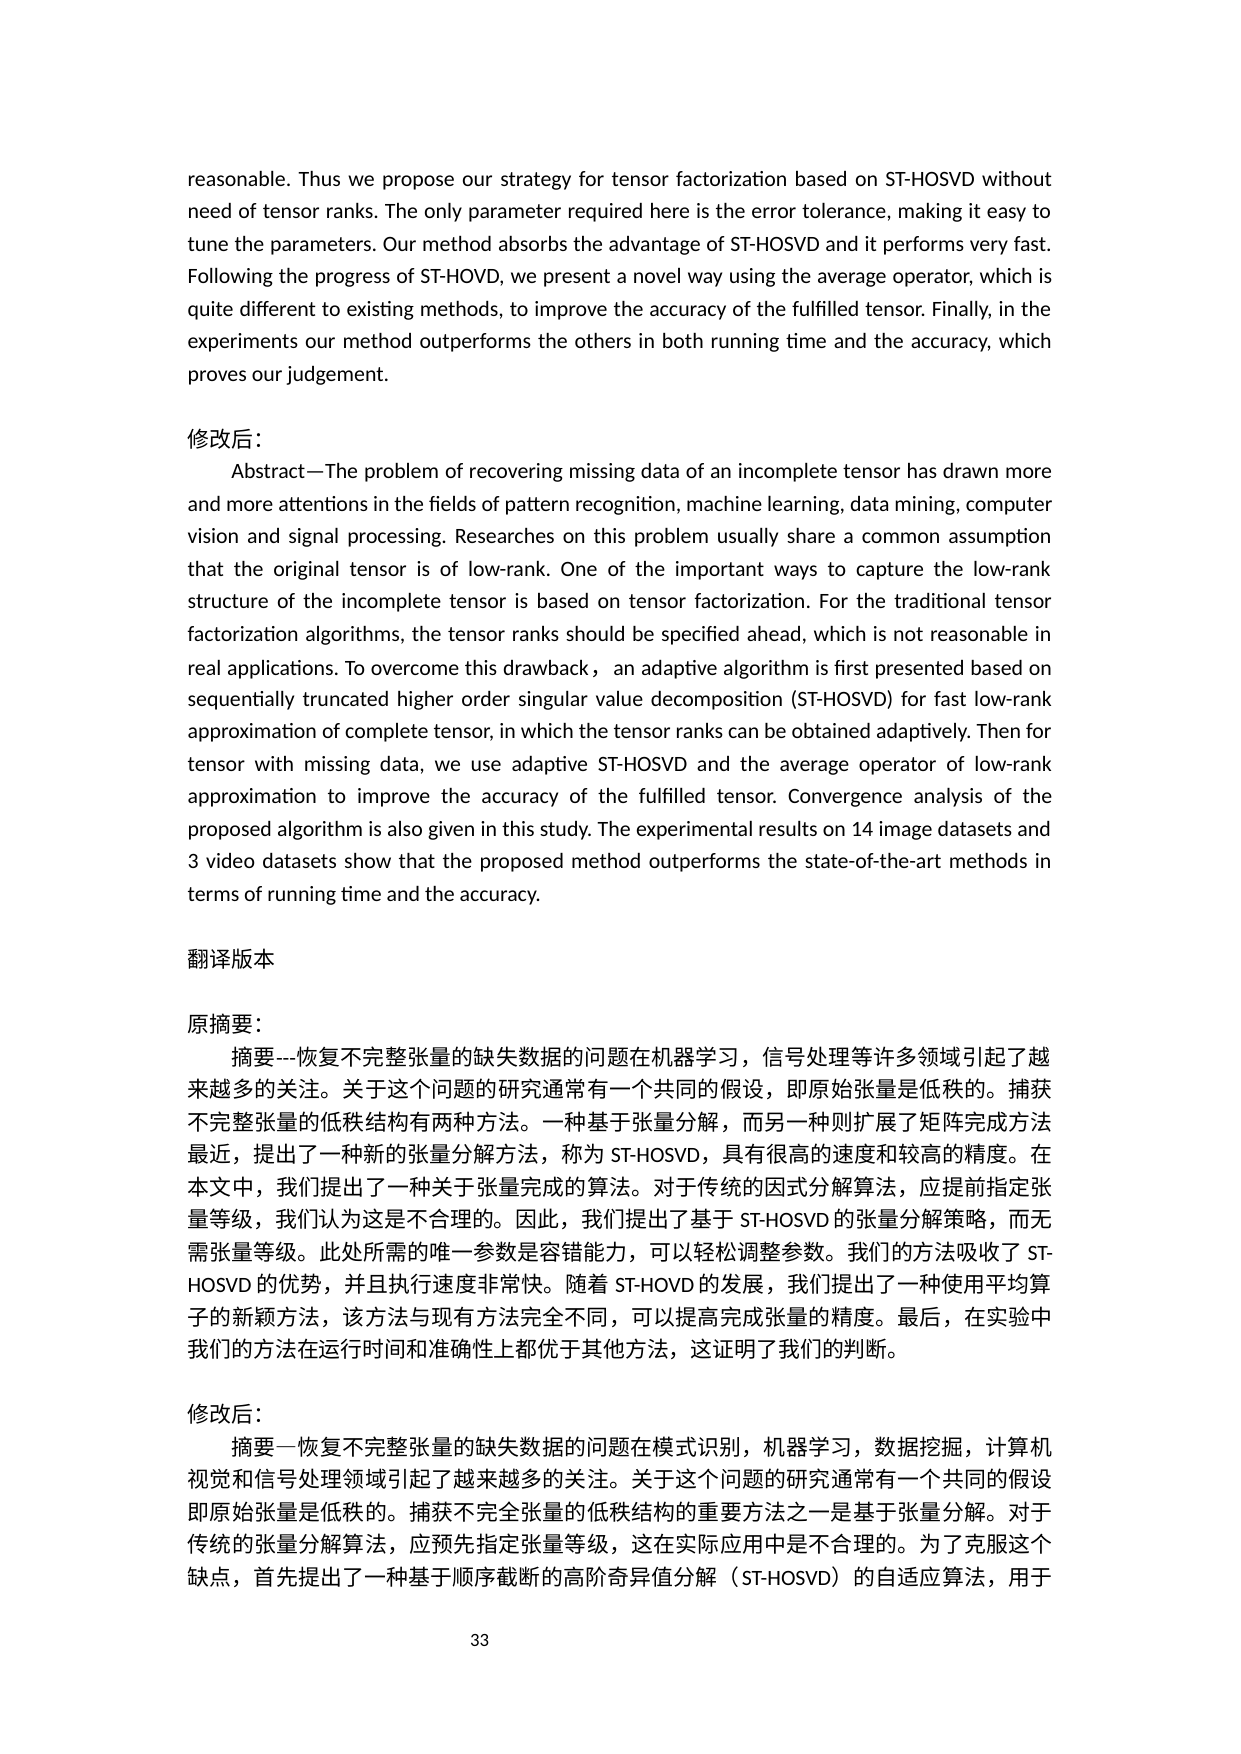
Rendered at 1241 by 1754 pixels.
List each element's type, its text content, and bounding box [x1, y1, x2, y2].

list 原摘要： [187, 1007, 1053, 1039]
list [187, 1429, 1053, 1592]
list 修改后： [187, 1397, 1053, 1429]
list Abstract—The problem of recovering missing data of an incomplete tensor has drawn more and more attentions in the fields of pattern recognition, machine learning, data mining, computer vision and signal processing. Researches on this problem usually share a common assumption that the original tensor is of low-rank. One of the important ways to capture the low-rank structure of the incomplete tensor is based on tensor factorization. For the traditional tensor factorization algorithms, the tensor ranks should be specified ahead, which is not reasonable in real applications. To overcome this drawback，an adaptive algorithm is first presented based on sequentially truncated higher order singular value decomposition (ST-HOSVD) for fast low-rank approximation of complete tensor, in which the tensor ranks can be obtained adaptively. Then for tensor with missing data, we use adaptive ST-HOSVD and the average operator of low-rank approximation to improve the accuracy of the fulfilled tensor. Convergence analysis of the proposed algorithm is also given in this study. The experimental results on 14 image datasets and 3 video datasets show that the proposed method outperforms the state-of-the-art methods in terms of running time and the accuracy. [187, 454, 1053, 909]
list 摘要---恢复不完整张量的缺失数据的问题在机器学习，信号处理等许多领域引起了越来越多的关注。关于这个问题的研究通常有一个共同的假设，即原始张量是低秩的。捕获不完整张量的低秩结构有两种方法。一种基于张量分解，而另一种则扩展了矩阵完成方法。最近，提出了一种新的张量分解方法，称为ST-HOSVD，具有很高的速度和较高的精度。在本文中，我们提出了一种关于张量完成的算法。对于传统的因式分解算法，应提前指定张量等级，我们认为这是不合理的。因此，我们提出了基于ST-HOSVD的张量分解策略，而无需张量等级。此处所需的唯一参数是容错能力，可以轻松调整参数。我们的方法吸收了ST-HOSVD的优势，并且执行速度非常快。随着ST-HOVD的发展，我们提出了一种使用平均算子的新颖方法，该方法与现有方法完全不同，可以提高完成张量的精度。最后，在实验中，我们的方法在运行时间和准确性上都优于其他方法，这证明了我们的判断。 [187, 1039, 1053, 1364]
list 修改后： [187, 422, 1053, 454]
list 翻译版本 [187, 942, 1053, 974]
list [187, 162, 1053, 389]
